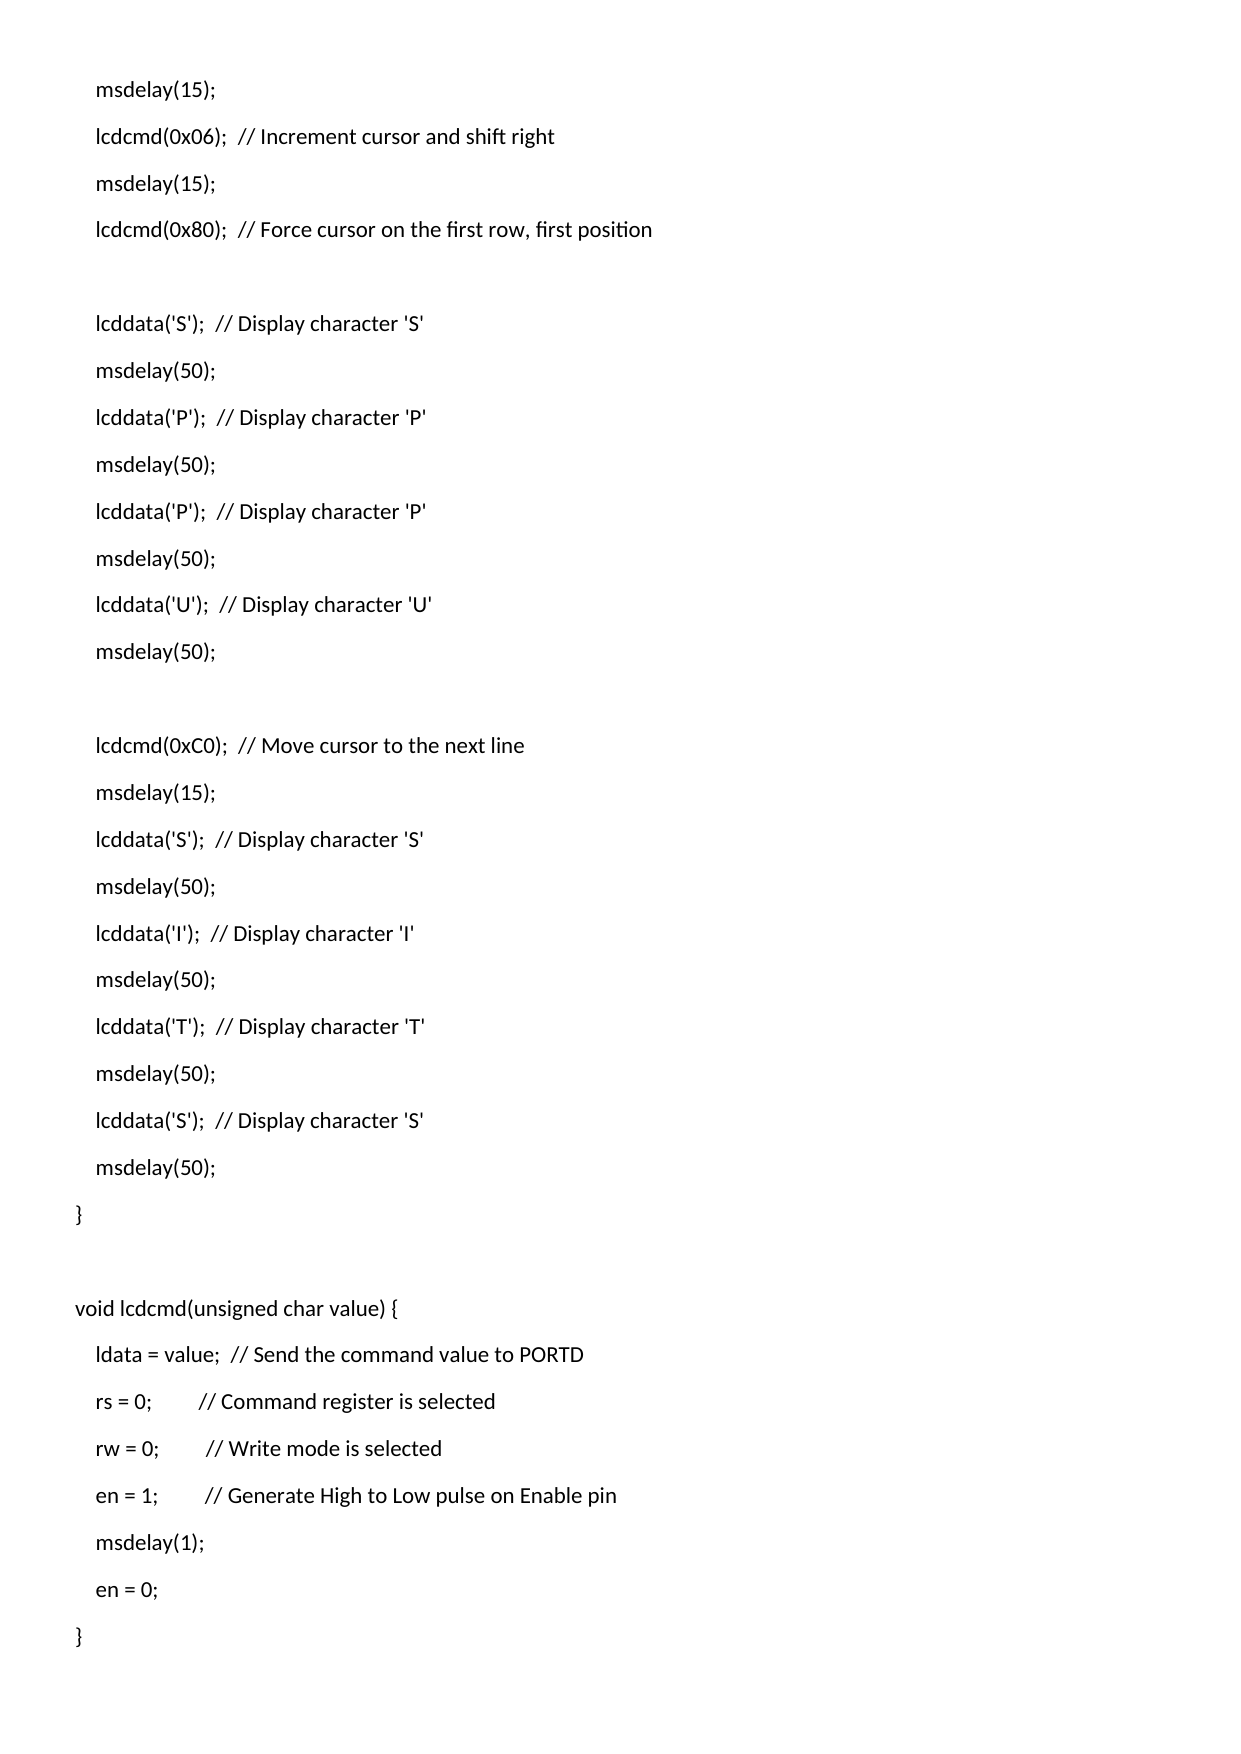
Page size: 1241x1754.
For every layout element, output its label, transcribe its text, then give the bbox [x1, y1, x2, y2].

text lcddata('S'); // Display character 'S' [75, 309, 1165, 337]
text void lcdcmd(unsigned char value) { [75, 1294, 1165, 1322]
text msdelay(50); [75, 544, 1165, 572]
text msdelay(1); [75, 1528, 1165, 1556]
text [75, 1481, 1165, 1509]
text msdelay(15); [75, 778, 1165, 806]
text msdelay(50); [75, 637, 1165, 666]
text msdelay(50); [75, 1059, 1165, 1087]
text lcddata('P'); // Display character 'P' [75, 403, 1165, 431]
text rw = 0; // Write mode is selected [75, 1434, 1165, 1462]
text lcddata('S'); // Display character 'S' [75, 825, 1165, 853]
text msdelay(50); [75, 966, 1165, 994]
text msdelay(50); [75, 356, 1165, 384]
text msdelay(15); [75, 169, 1165, 197]
text lcdcmd(0x06); // Increment cursor and shift right [75, 122, 1165, 150]
text lcddata('I'); // Display character 'I' [75, 919, 1165, 947]
text msdelay(50); [75, 450, 1165, 478]
text rs = 0; // Command register is selected [75, 1387, 1165, 1416]
text lcddata('P'); // Display character 'P' [75, 497, 1165, 525]
text lcddata('S'); // Display character 'S' [75, 1106, 1165, 1134]
text lcdcmd(0x80); // Force cursor on the first row, first position [75, 216, 1165, 244]
text lcddata('U'); // Display character 'U' [75, 591, 1165, 619]
text } [75, 1622, 1165, 1650]
text msdelay(15); [75, 75, 1165, 103]
text en = 0; [75, 1575, 1165, 1603]
text ldata = value; // Send the command value to PORTD [75, 1341, 1165, 1369]
text lcddata('T'); // Display character 'T' [75, 1012, 1165, 1041]
text lcdcmd(0xC0); // Move cursor to the next line [75, 731, 1165, 759]
text msdelay(50); [75, 1153, 1165, 1181]
text msdelay(50); [75, 872, 1165, 900]
text } [75, 1200, 1165, 1228]
